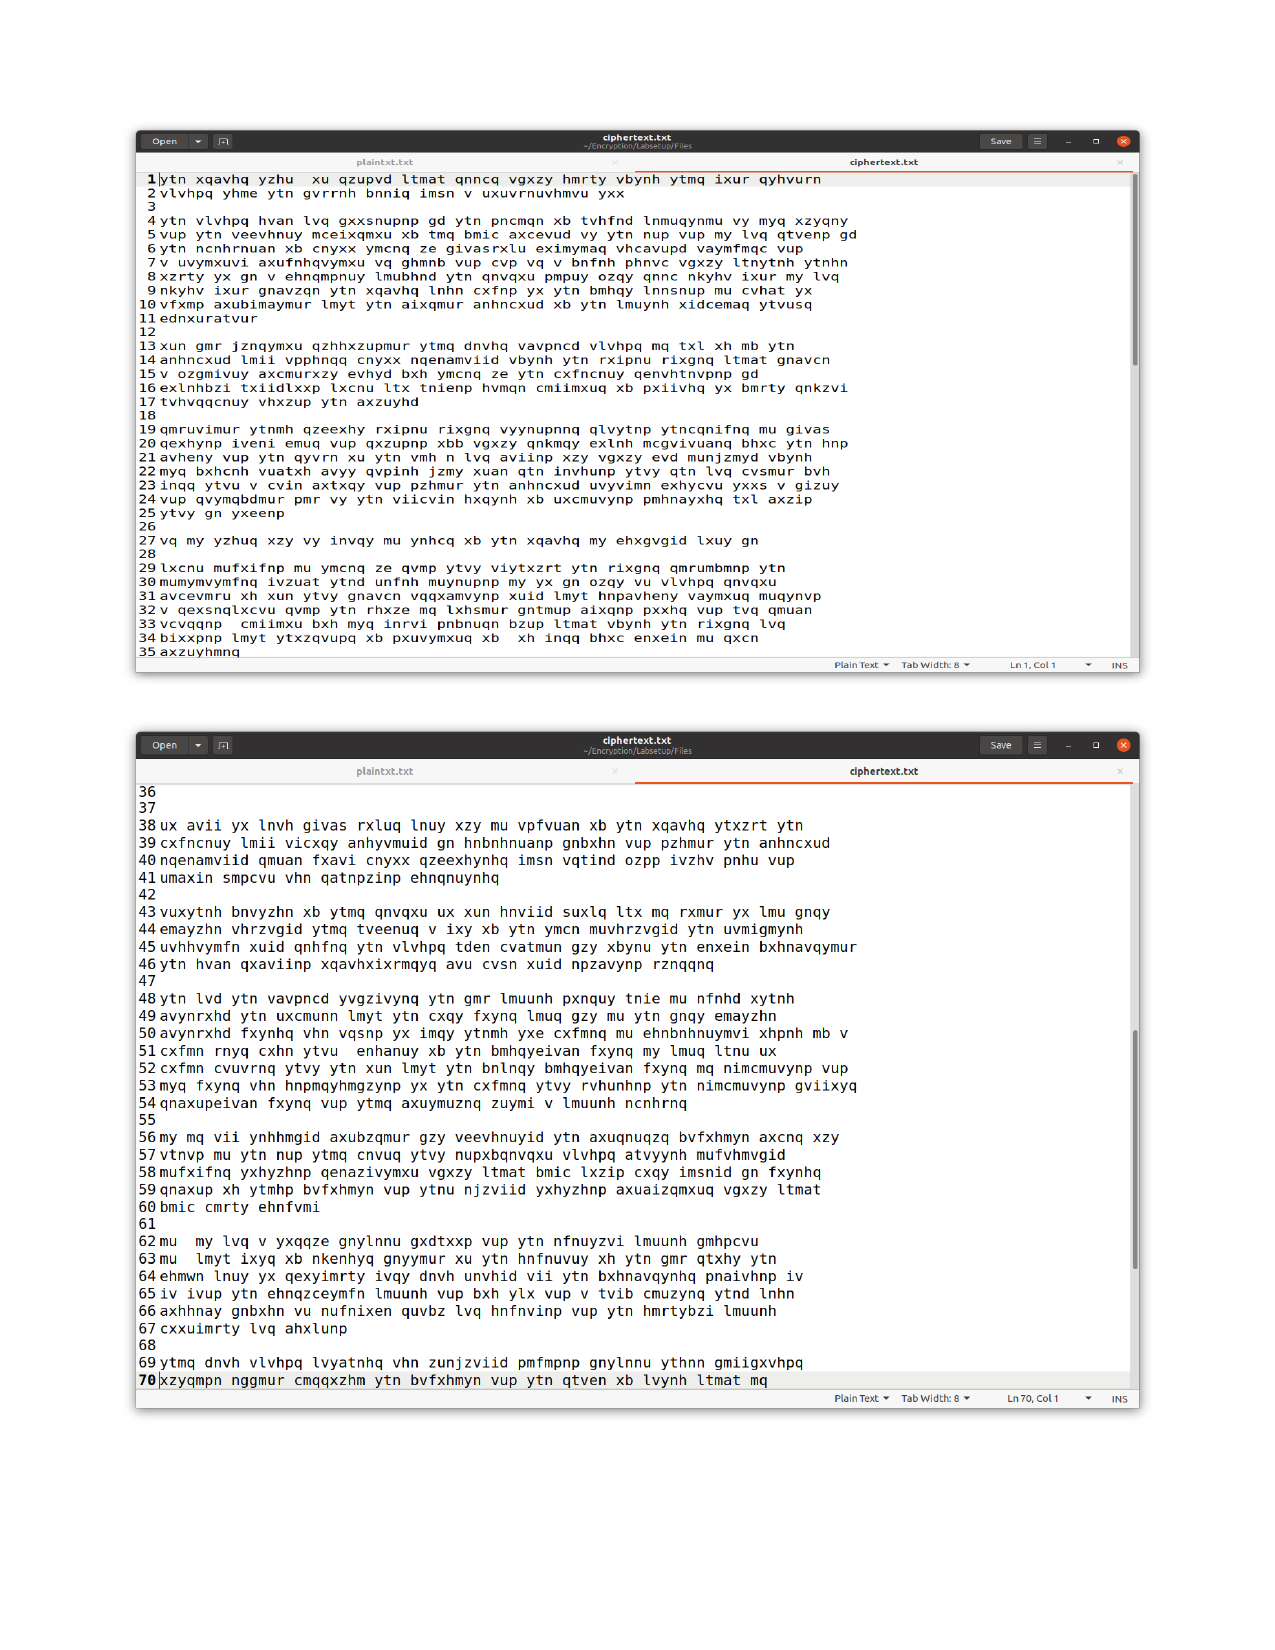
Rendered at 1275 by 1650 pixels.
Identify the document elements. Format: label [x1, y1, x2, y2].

picture [118, 716, 1157, 1427]
picture [118, 118, 1157, 688]
